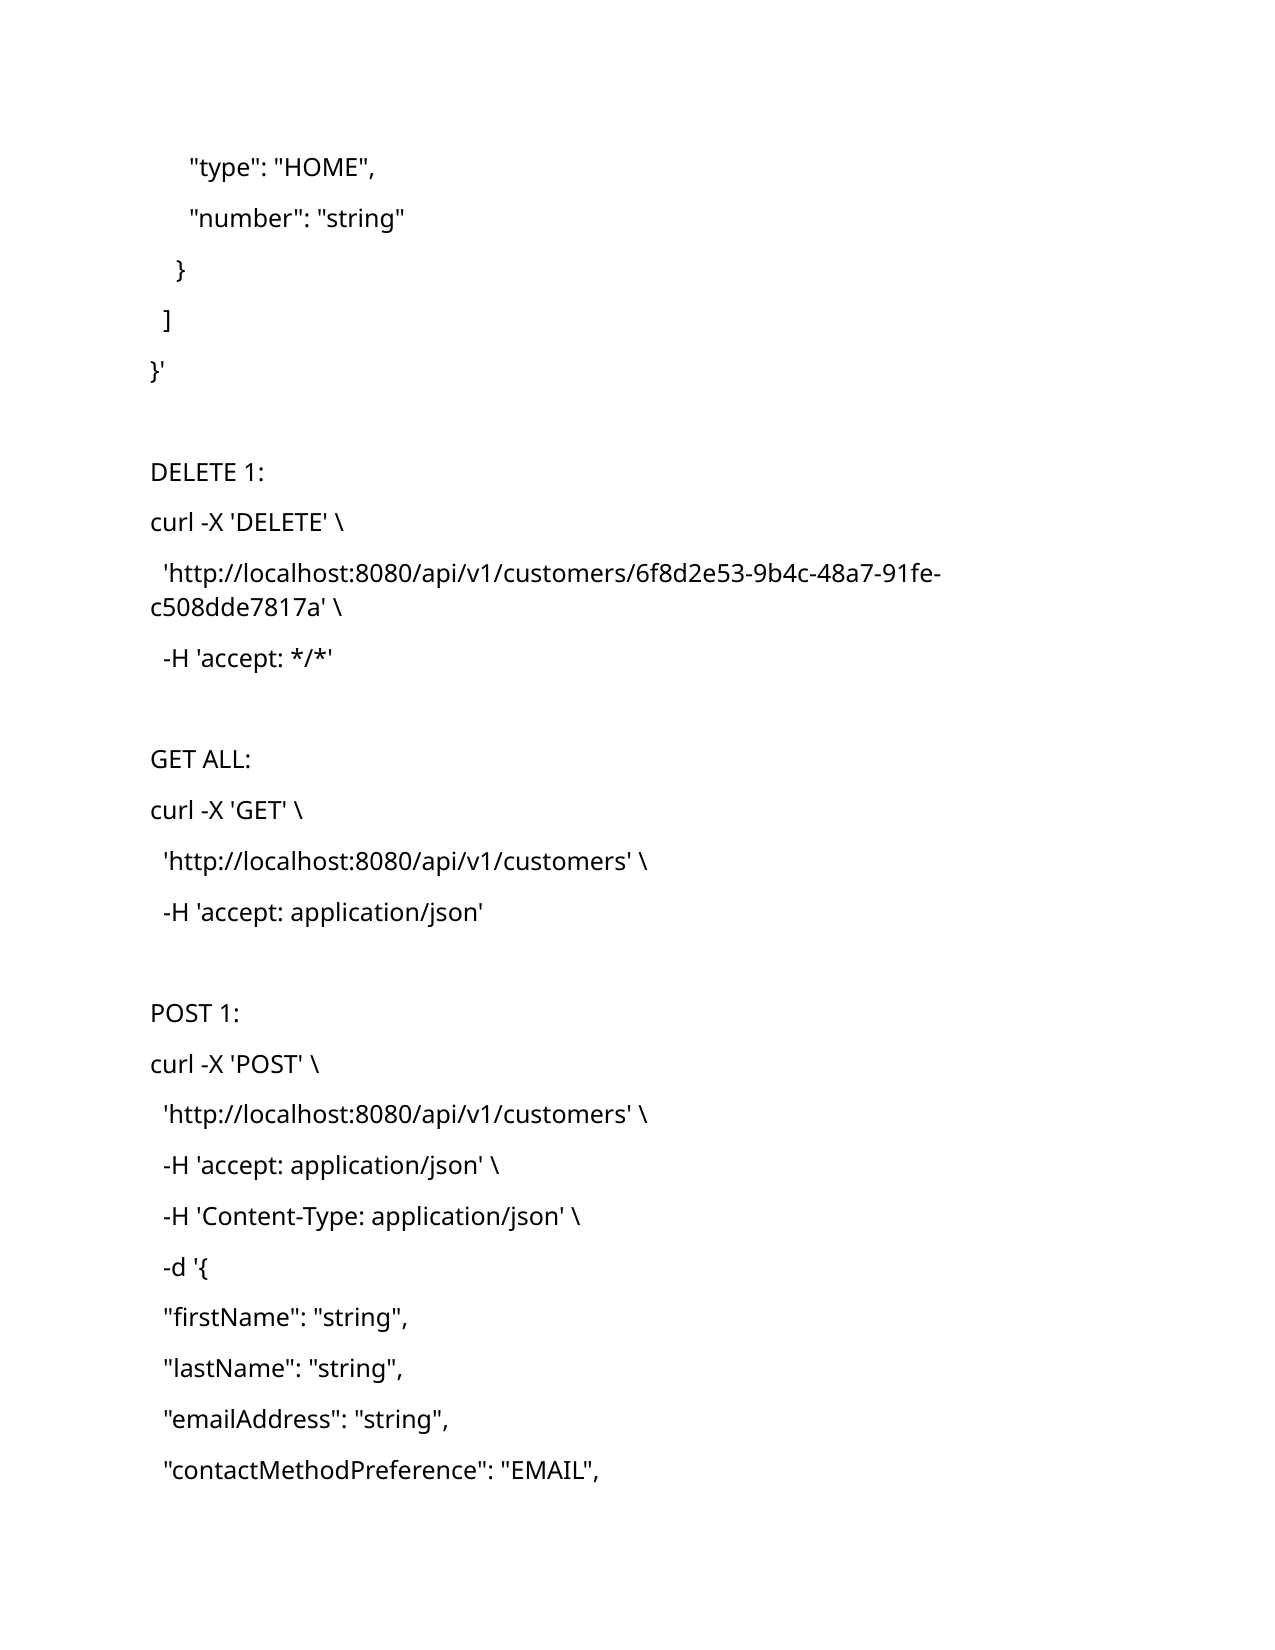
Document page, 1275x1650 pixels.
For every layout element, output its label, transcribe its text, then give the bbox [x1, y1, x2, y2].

text DELETE 1: [150, 454, 1125, 488]
text -H 'accept: application/json' \ [150, 1148, 1125, 1182]
text curl -X 'GET' \ [150, 793, 1125, 827]
text "firstName": "string", [150, 1300, 1125, 1334]
text ] [150, 302, 1125, 336]
text -H 'accept: */*' [150, 641, 1125, 675]
text -H 'Content-Type: application/json' \ [150, 1199, 1125, 1233]
text "type": "HOME", [150, 150, 1125, 184]
text POST 1: [150, 996, 1125, 1030]
text GET ALL: [150, 742, 1125, 776]
text 'http://localhost:8080/api/v1/customers' \ [150, 843, 1125, 878]
text curl -X 'DELETE' \ [150, 505, 1125, 539]
text 'http://localhost:8080/api/v1/customers' \ [150, 1097, 1125, 1131]
text "contactMethodPreference": "EMAIL", [150, 1452, 1125, 1486]
text -H 'accept: application/json' [150, 894, 1125, 928]
text curl -X 'POST' \ [150, 1046, 1125, 1081]
text }' [150, 353, 1125, 387]
text } [150, 251, 1125, 286]
text -d '{ [150, 1249, 1125, 1283]
text "emailAddress": "string", [150, 1402, 1125, 1436]
text "number": "string" [150, 201, 1125, 235]
text 'http://localhost:8080/api/v1/customers/6f8d2e53-9b4c-48a7-91fe-c508dde7817a' \ [150, 556, 1125, 624]
text "lastName": "string", [150, 1351, 1125, 1385]
